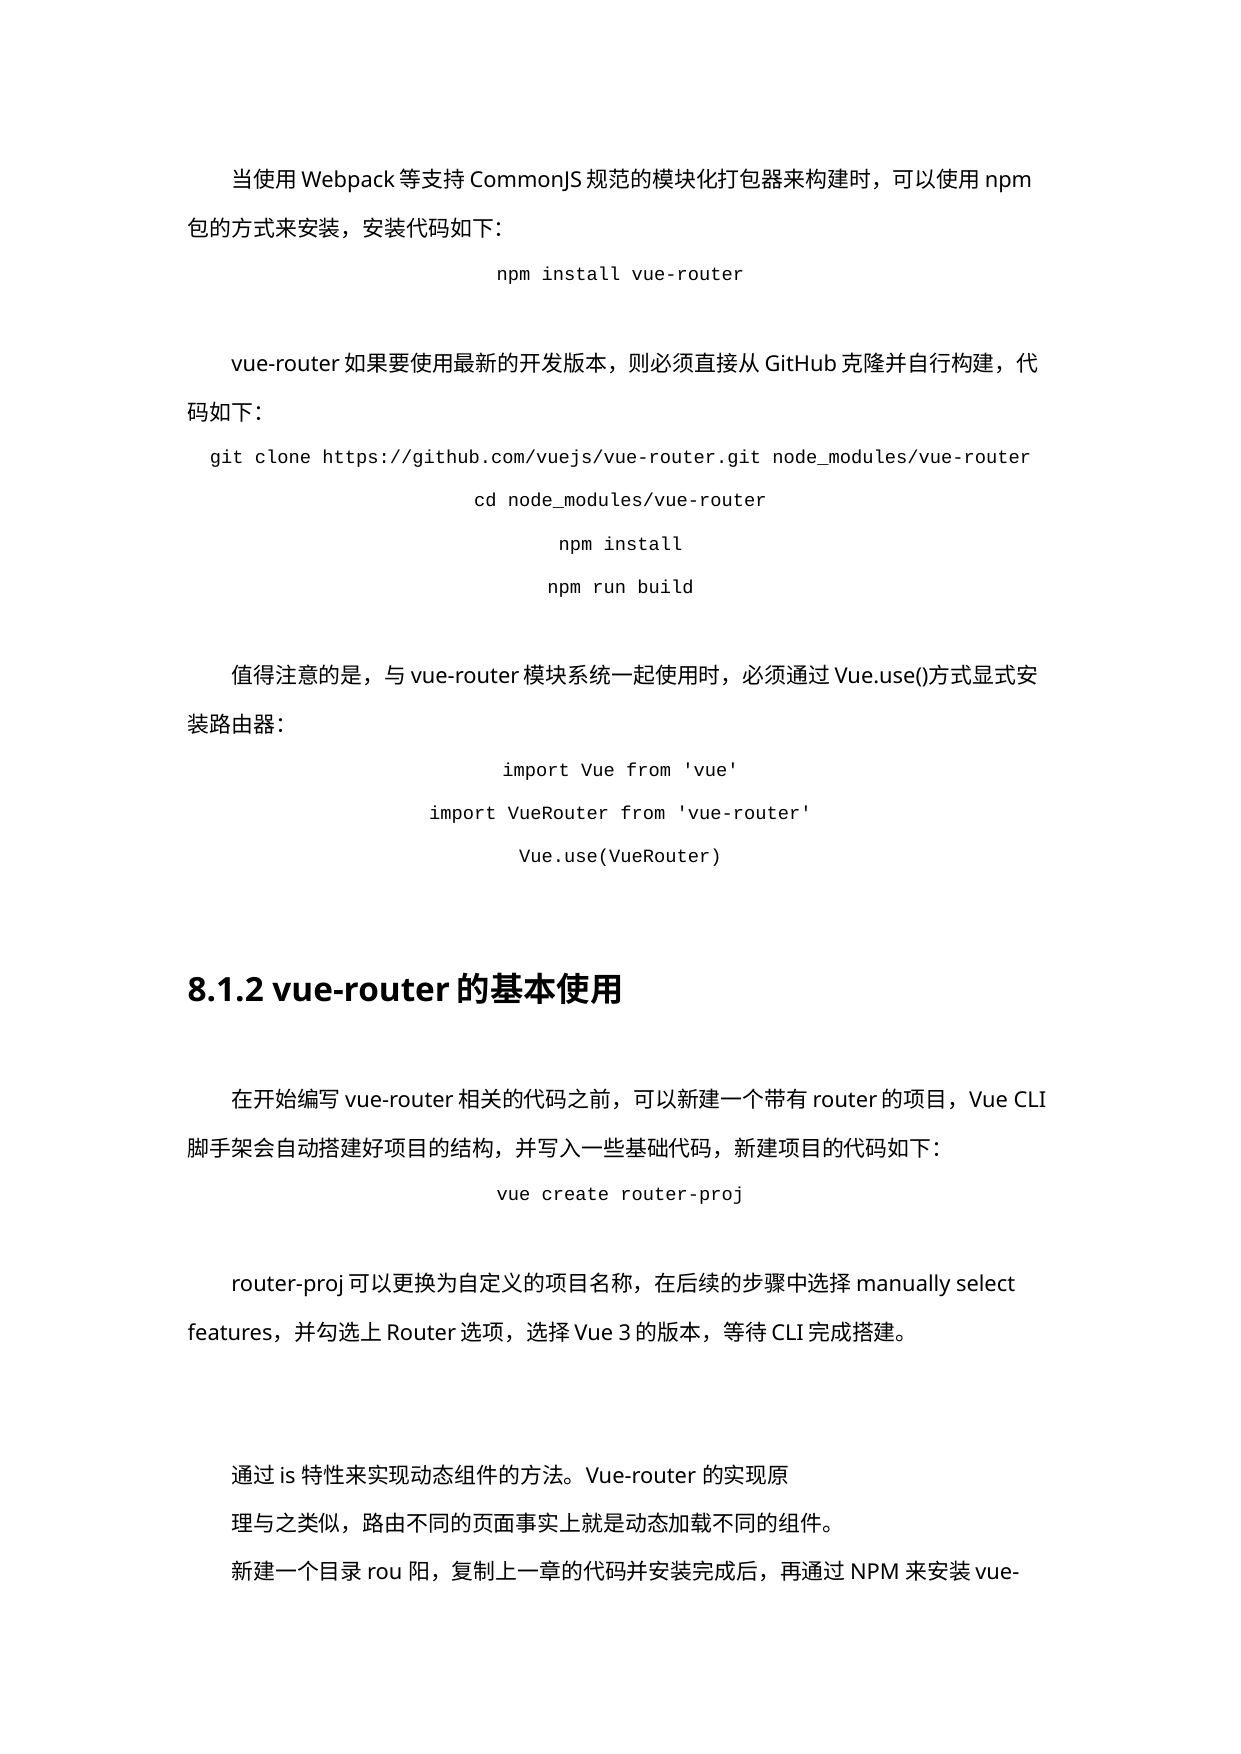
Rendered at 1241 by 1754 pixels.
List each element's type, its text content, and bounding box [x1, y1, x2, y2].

text 通过is 特性来实现动态组件的方法。Vue-router 的实现原 [187, 1457, 1053, 1490]
text import Vue from 'vue' [187, 755, 1053, 788]
text cd node_modules/vue-router [187, 486, 1053, 518]
text import VueRouter from 'vue-router' [187, 798, 1053, 831]
text npm run build [187, 572, 1053, 604]
text vue create router-proj [187, 1179, 1053, 1212]
text Vue.use(VueRouter) [187, 841, 1053, 874]
subtitle 8.1.2 vue-router的基本使用 [187, 955, 1053, 1020]
text 在开始编写vue-router相关的代码之前，可以新建一个带有router的项目，Vue CLI脚手架会自动搭建好项目的结构，并写入一些基础代码，新建项目的代码如下： [187, 1082, 1053, 1163]
text git clone https://github.com/vuejs/vue-router.git node_modules/vue-router [187, 442, 1053, 475]
text 当使用Webpack等支持CommonJS规范的模块化打包器来构建时，可以使用npm包的方式来安装，安装代码如下： [187, 162, 1053, 243]
text vue-router如果要使用最新的开发版本，则必须直接从GitHub克隆并自行构建，代码如下： [187, 345, 1053, 427]
text router-proj可以更换为自定义的项目名称，在后续的步骤中选择manually select features，并勾选上Router选项，选择Vue 3的版本，等待CLI完成搭建。 [187, 1265, 1053, 1347]
text 理与之类似，路由不同的页面事实上就是动态加载不同的组件。 [187, 1506, 1053, 1538]
text 值得注意的是，与vue-router模块系统一起使用时，必须通过Vue.use()方式显式安装路由器： [187, 658, 1053, 739]
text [187, 1554, 1053, 1586]
text npm install vue-router [187, 259, 1053, 292]
text npm install [187, 529, 1053, 561]
